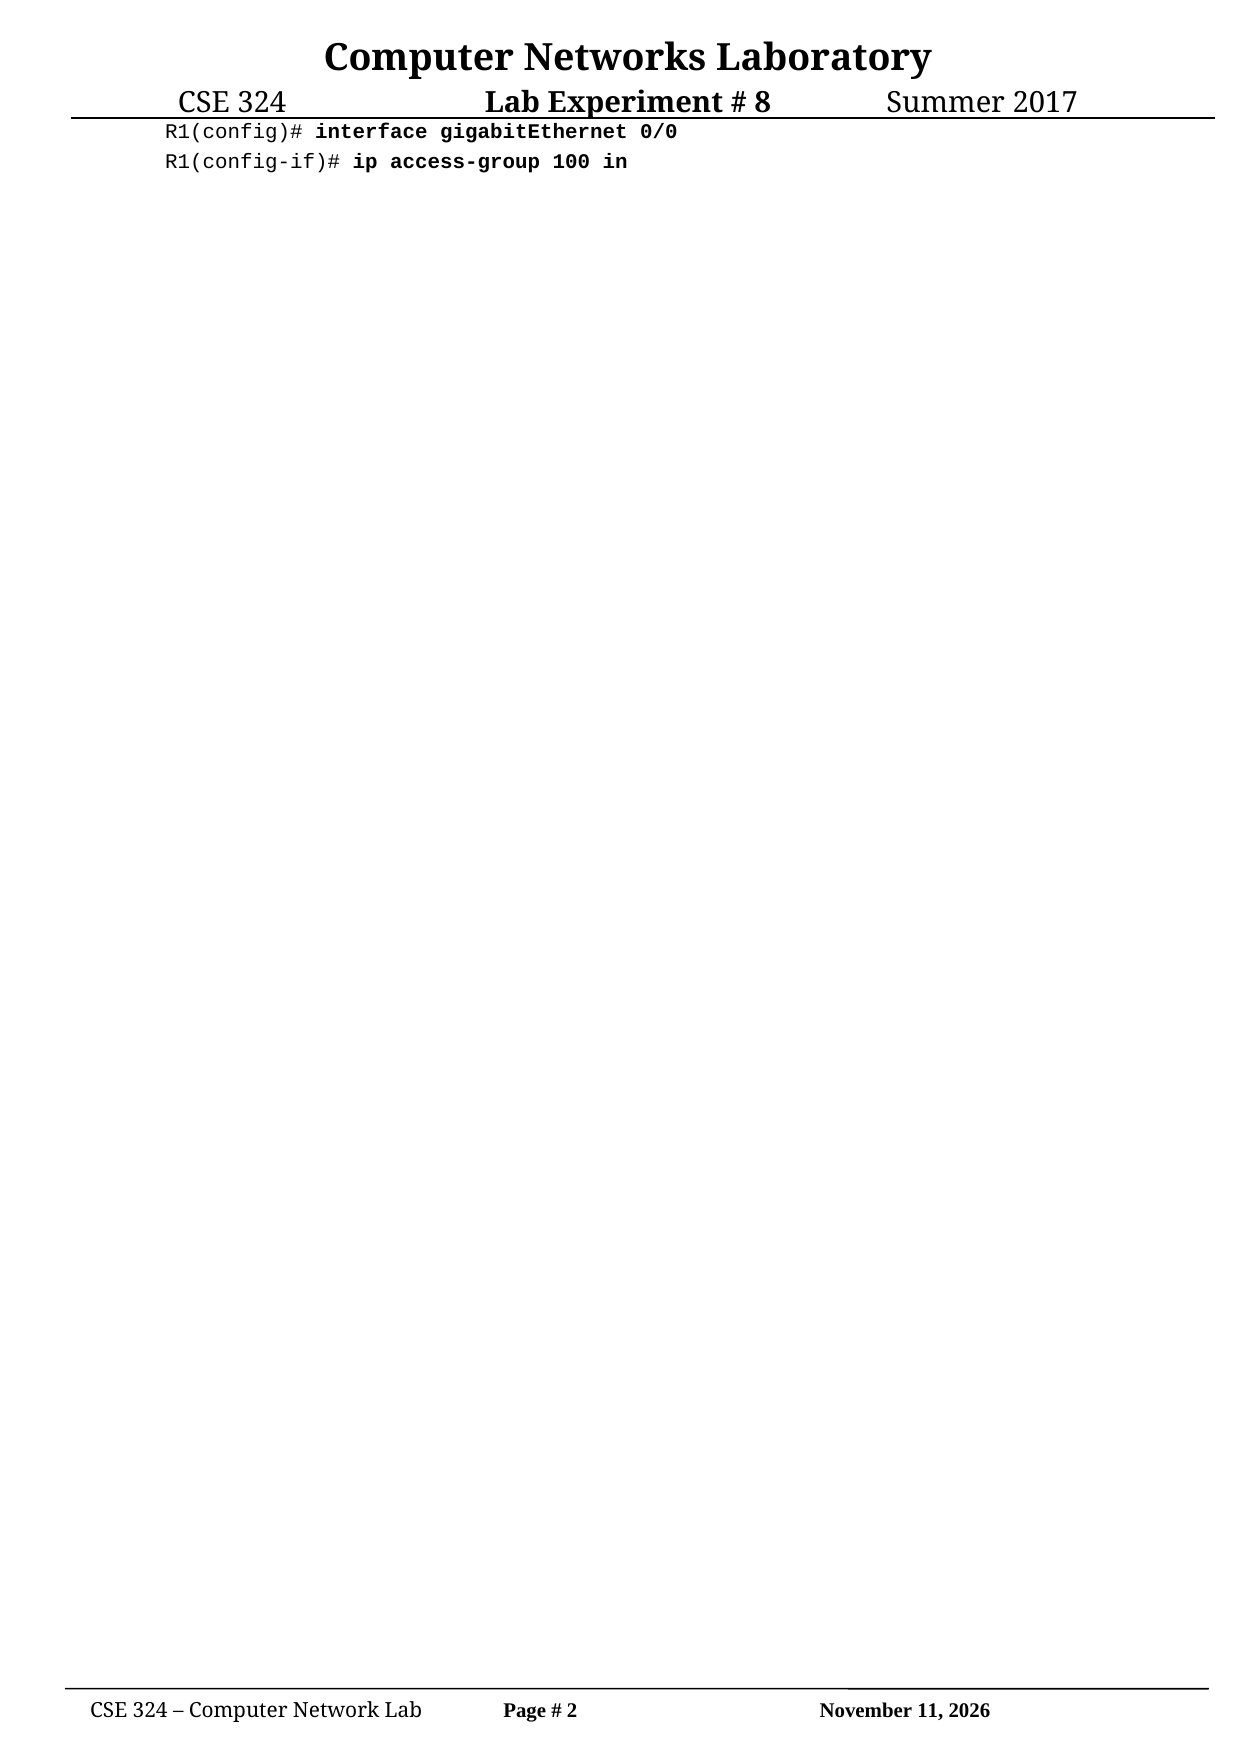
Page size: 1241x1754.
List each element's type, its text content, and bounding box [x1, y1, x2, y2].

text R1(config)# interface gigabitEthernet 0/0 [165, 121, 1165, 144]
text R1(config-if)# ip access-group 100 in [165, 151, 1165, 174]
